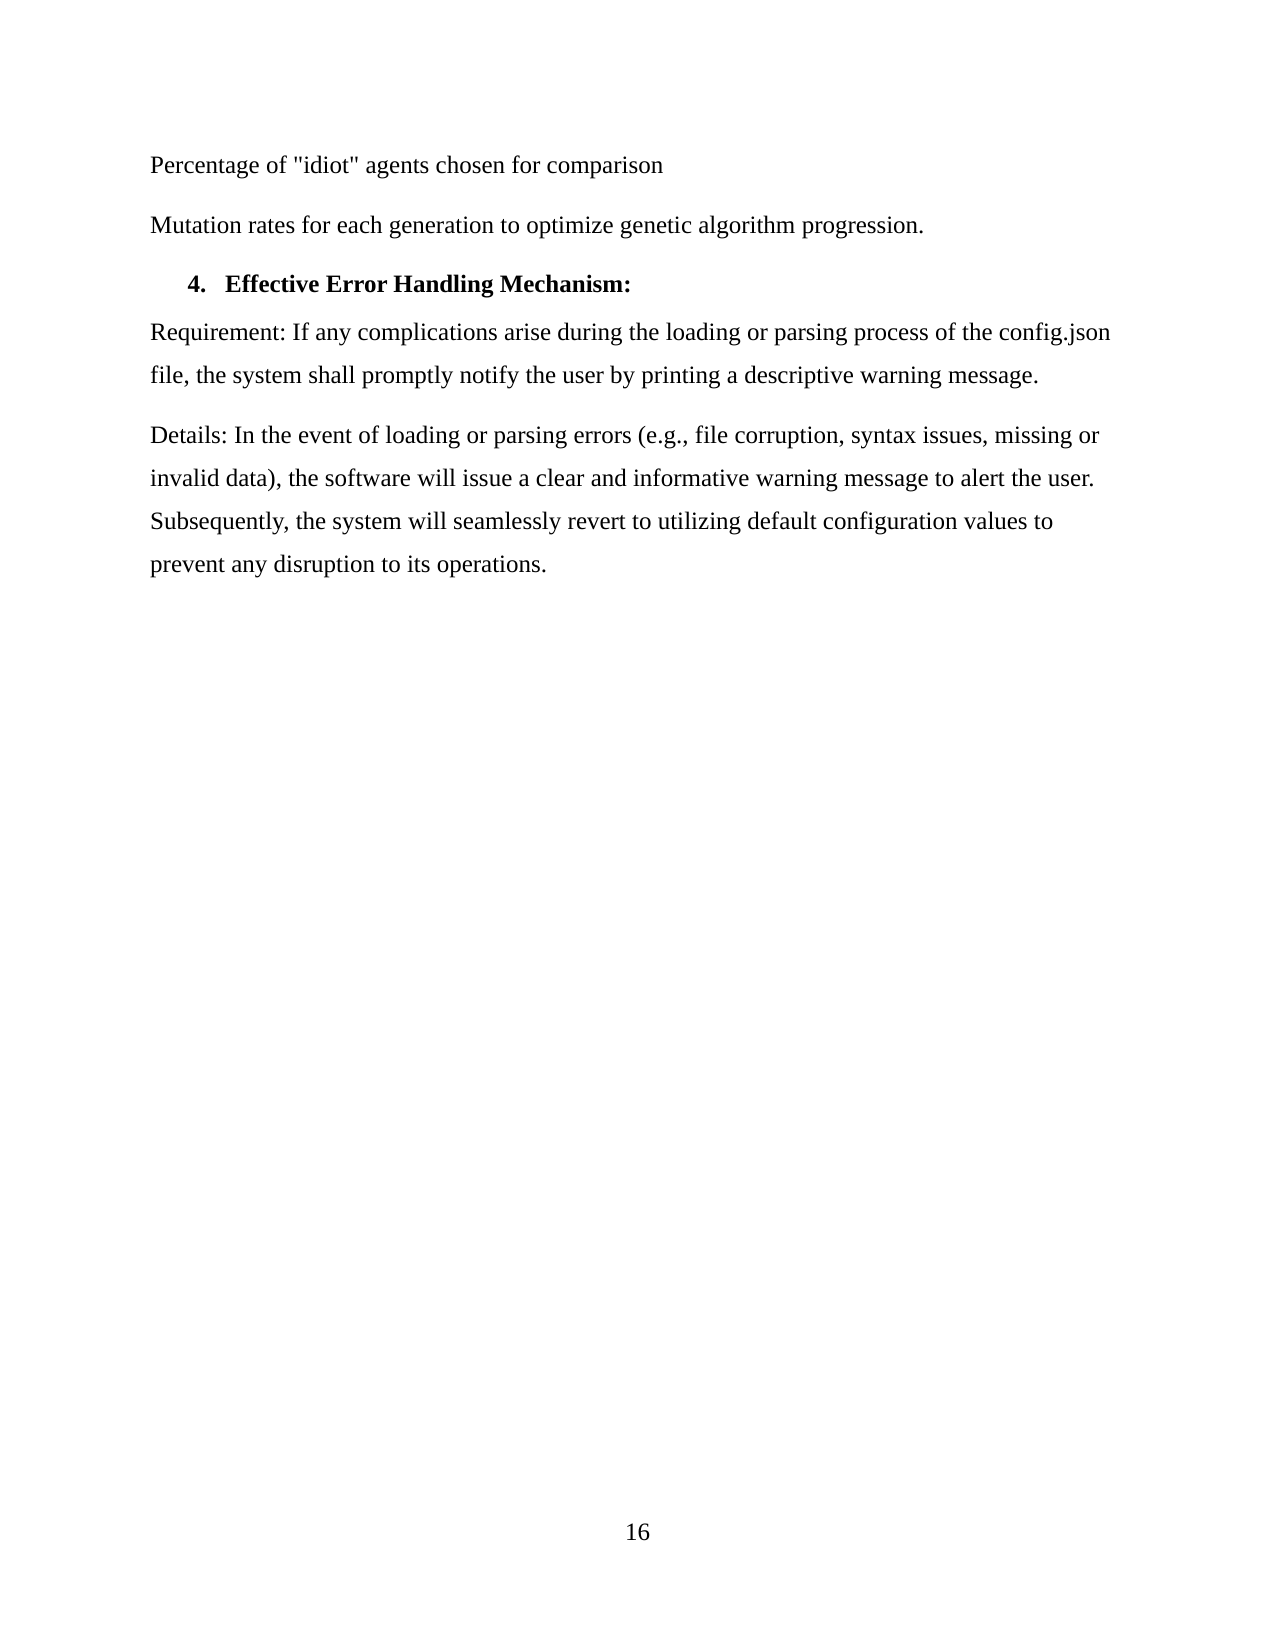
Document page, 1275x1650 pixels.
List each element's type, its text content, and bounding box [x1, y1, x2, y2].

text Mutation rates for each generation to optimize genetic algorithm progression. [150, 210, 1125, 238]
text Details: In the event of loading or parsing errors (e.g., file corruption, syntax issues, missing or invalid data), the software will issue a clear and informative warning message to alert the user. Subsequently, the system will seamlessly revert to utilizing default configuration values to prevent any disruption to its operations. [150, 420, 1125, 578]
text Percentage of "idiot" agents chosen for comparison [150, 150, 1125, 179]
list Effective Error Handling Mechanism: [187, 269, 1125, 298]
text Requirement: If any complications arise during the loading or parsing process of the config.json file, the system shall promptly notify the user by printing a descriptive warning message. [150, 317, 1125, 389]
